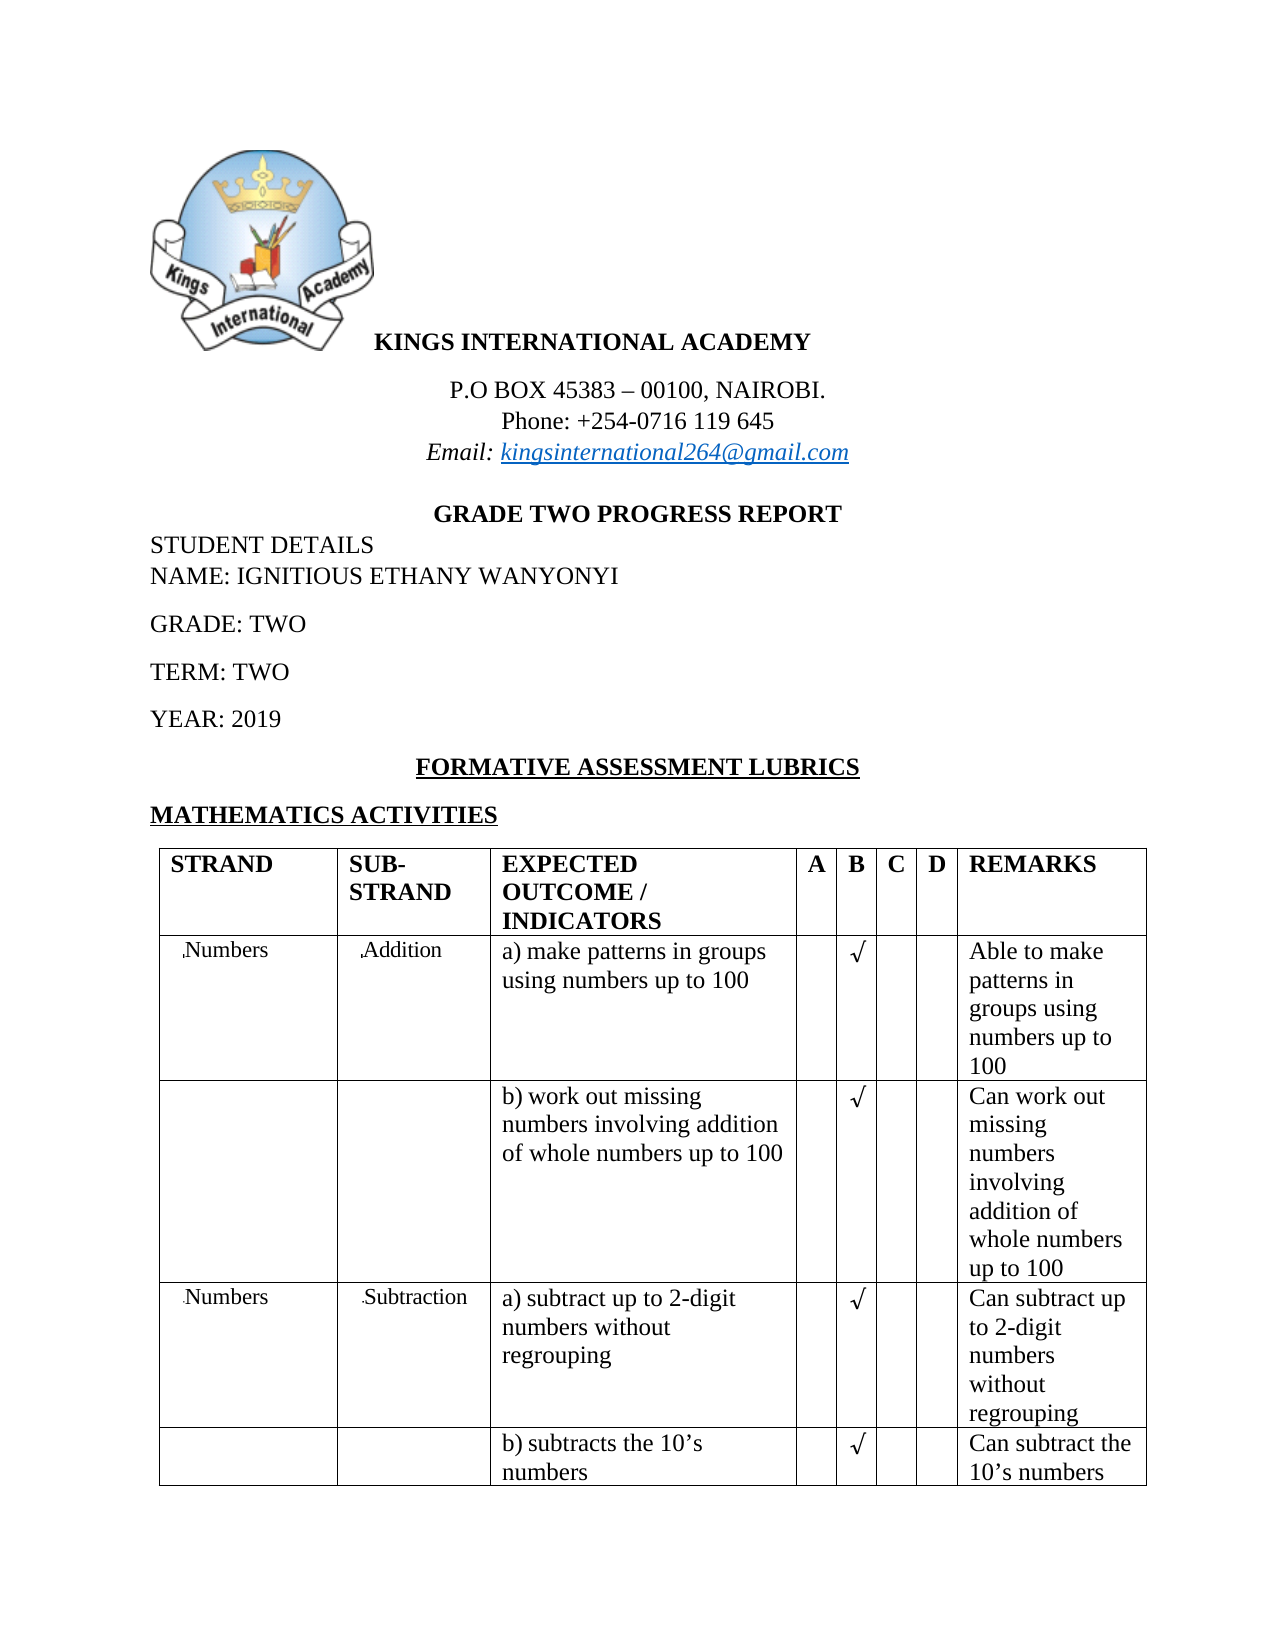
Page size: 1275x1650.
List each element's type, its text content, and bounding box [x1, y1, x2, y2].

table_cell [877, 1081, 916, 1282]
table_cell [160, 1081, 337, 1282]
table_cell [877, 936, 916, 1080]
table_cell a) make patterns in groups using numbers up to 100 [491, 936, 796, 1080]
table_cell √ [837, 936, 876, 1080]
table_cell b) work out missing numbers involving addition of whole numbers up to 100 [491, 1081, 796, 1282]
table_cell Numbers [160, 936, 337, 1080]
table_cell [797, 1428, 836, 1485]
table_cell Numbers [160, 1283, 337, 1427]
table_cell Able to make patterns in groups using numbers up to 100 [958, 936, 1146, 1080]
table_header STRAND [160, 849, 337, 935]
table_header C [877, 849, 916, 935]
table_header D [917, 849, 957, 935]
table_cell [160, 1428, 337, 1485]
table_cell √ [837, 1428, 876, 1485]
text Phone: +254-0716 119 645 [150, 406, 1125, 435]
table_cell [917, 936, 957, 1080]
text KINGS INTERNATIONAL ACADEMY [150, 150, 1125, 356]
table_cell [917, 1283, 957, 1427]
text GRADE TWO PROGRESS REPORT [150, 499, 1125, 528]
text Email: kingsinternational264@gmail.com [150, 437, 1125, 466]
text TERM: TWO [150, 657, 1125, 686]
table_cell [917, 1081, 957, 1282]
text FORMATIVE ASSESSMENT LUBRICS [150, 752, 1125, 781]
text P.O BOX 45383 – 00100, NAIROBI. [150, 375, 1125, 404]
table_header EXPECTED OUTCOME / INDICATORS [491, 849, 796, 935]
table_cell Subtraction [338, 1283, 490, 1427]
text MATHEMATICS ACTIVITIES [150, 800, 1125, 829]
table_header B [837, 849, 876, 935]
text GRADE: TWO [150, 609, 1125, 638]
table_cell √ [837, 1081, 876, 1282]
table_cell [338, 1428, 490, 1485]
table_cell a) subtract up to 2-digit numbers without regrouping [491, 1283, 796, 1427]
text YEAR: 2019 [150, 704, 1125, 733]
table_cell [877, 1283, 916, 1427]
table_cell Can subtract the 10’s numbers [958, 1428, 1146, 1485]
text STUDENT DETAILS [150, 530, 1125, 559]
table_header A [797, 849, 836, 935]
table_header SUB-STRAND [338, 849, 490, 935]
table_cell Addition [338, 936, 490, 1080]
picture [150, 150, 374, 351]
table_cell √ [837, 1283, 876, 1427]
table_cell Can subtract up to 2-digit numbers without regrouping [958, 1283, 1146, 1427]
table_cell [917, 1428, 957, 1485]
table_cell b) subtracts the 10’s numbers [491, 1428, 796, 1485]
table_cell [338, 1081, 490, 1282]
table_cell [877, 1428, 916, 1485]
table_cell [797, 936, 836, 1080]
table_cell [797, 1283, 836, 1427]
table_header REMARKS [958, 849, 1146, 935]
table_cell Can work out missing numbers involving addition of whole numbers up to 100 [958, 1081, 1146, 1282]
text NAME: IGNITIOUS ETHANY WANYONYI [150, 561, 1125, 590]
table_cell [797, 1081, 836, 1282]
